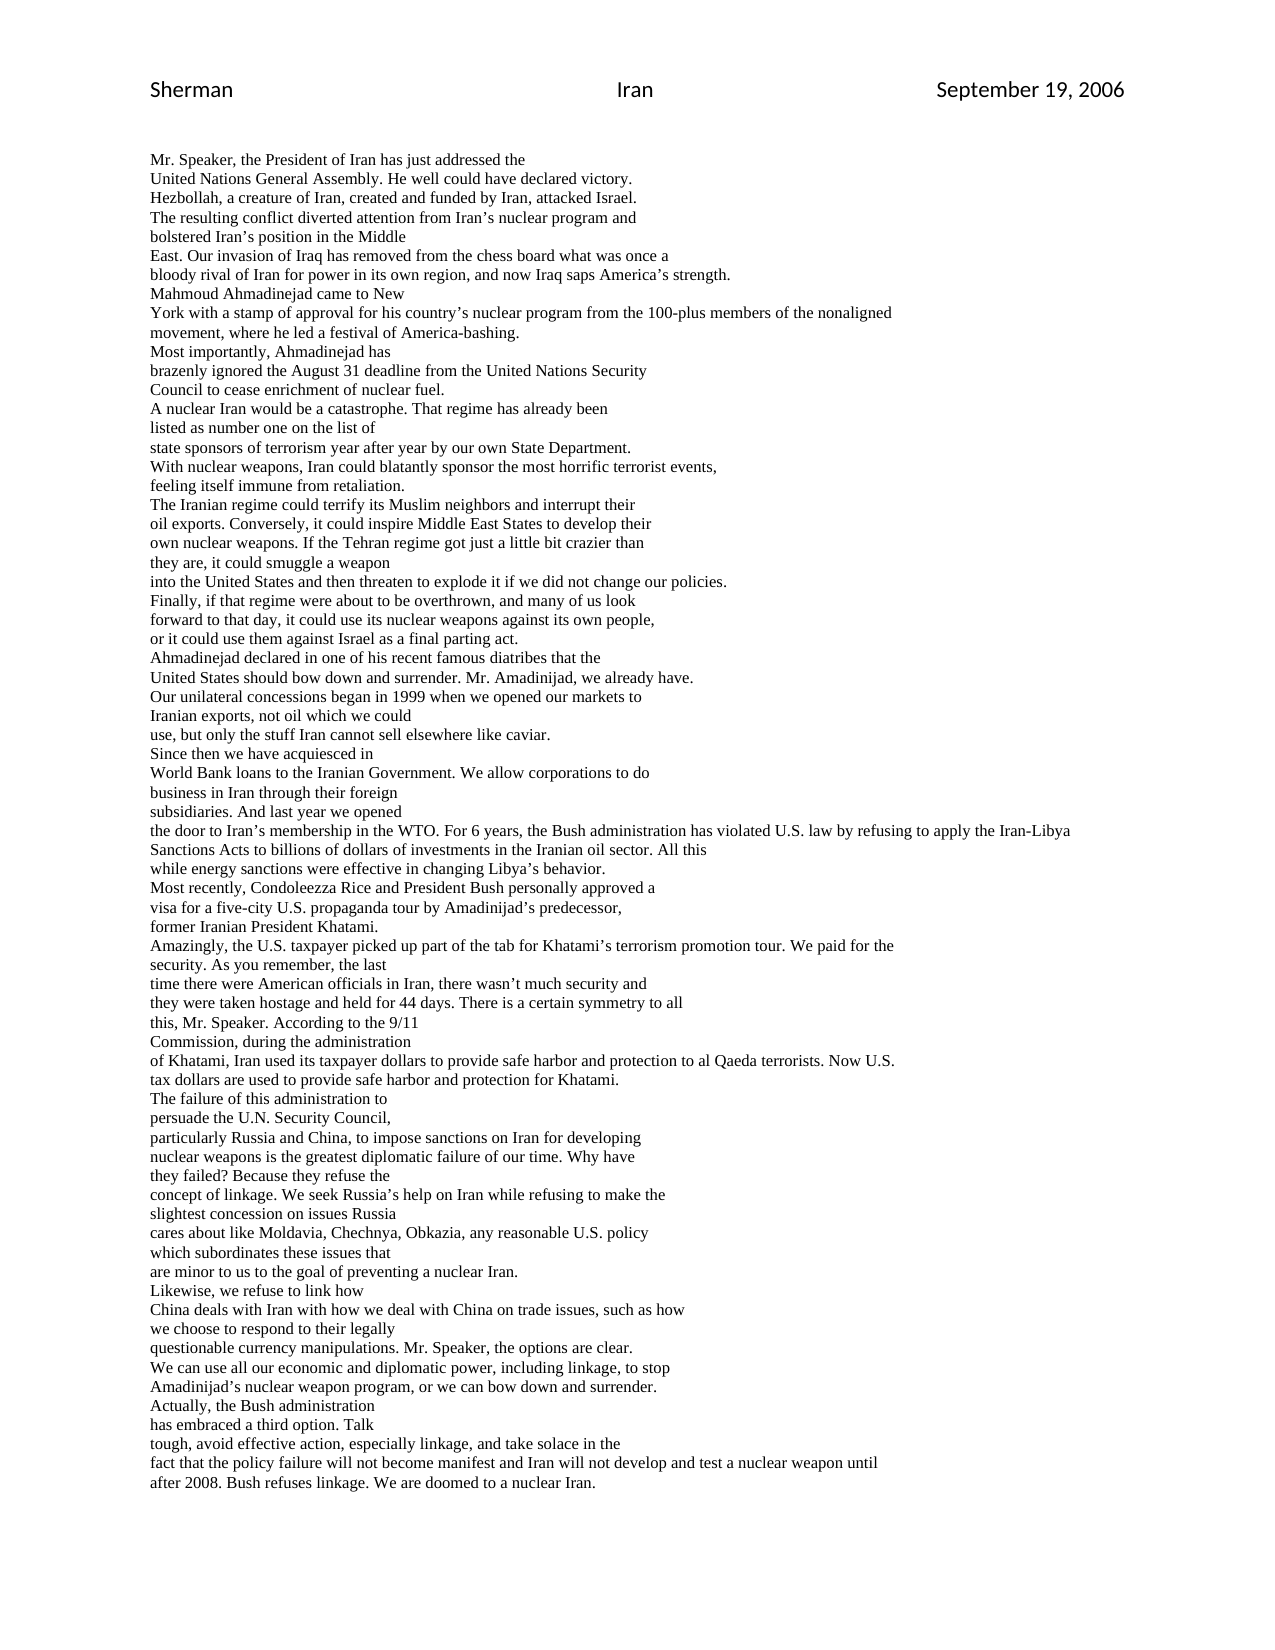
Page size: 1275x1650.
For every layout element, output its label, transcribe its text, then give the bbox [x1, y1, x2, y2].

text A nuclear Iran would be a catastrophe. That regime has already been [150, 399, 1125, 418]
text Our unilateral concessions began in 1999 when we opened our markets to [150, 687, 1125, 706]
text tax dollars are used to provide safe harbor and protection for Khatami. [150, 1070, 1125, 1089]
text With nuclear weapons, Iran could blatantly sponsor the most horrific terrorist events, [150, 457, 1125, 476]
text World Bank loans to the Iranian Government. We allow corporations to do [150, 763, 1125, 782]
text nuclear weapons is the greatest diplomatic failure of our time. Why have [150, 1147, 1125, 1166]
text United States should bow down and surrender. Mr. Amadinijad, we already have. [150, 667, 1125, 687]
text Actually, the Bush administration [150, 1396, 1125, 1415]
text We can use all our economic and diplomatic power, including linkage, to stop [150, 1357, 1125, 1377]
text bloody rival of Iran for power in its own region, and now Iraq saps America’s strength. [150, 265, 1125, 284]
text Since then we have acquiesced in [150, 744, 1125, 763]
text former Iranian President Khatami. [150, 917, 1125, 936]
text Mahmoud Ahmadinejad came to New [150, 284, 1125, 303]
text forward to that day, it could use its nuclear weapons against its own people, [150, 610, 1125, 629]
text tough, avoid effective action, especially linkage, and take solace in the [150, 1434, 1125, 1453]
text which subordinates these issues that [150, 1242, 1125, 1262]
text oil exports. Conversely, it could inspire Middle East States to develop their [150, 514, 1125, 533]
text China deals with Iran with how we deal with China on trade issues, such as how [150, 1300, 1125, 1319]
text after 2008. Bush refuses linkage. We are doomed to a nuclear Iran. [150, 1472, 1125, 1492]
text cares about like Moldavia, Chechnya, Obkazia, any reasonable U.S. policy [150, 1223, 1125, 1242]
text Most importantly, Ahmadinejad has [150, 342, 1125, 361]
text or it could use them against Israel as a final parting act. [150, 629, 1125, 648]
text York with a stamp of approval for his country’s nuclear program from the 100-plus members of the nonaligned [150, 303, 1125, 322]
text they failed? Because they refuse the [150, 1166, 1125, 1185]
text into the United States and then threaten to explode it if we did not change our policies. [150, 572, 1125, 591]
text The failure of this administration to [150, 1089, 1125, 1108]
text Amazingly, the U.S. taxpayer picked up part of the tab for Khatami’s terrorism promotion tour. We paid for the [150, 936, 1125, 955]
text subsidiaries. And last year we opened [150, 802, 1125, 821]
text listed as number one on the list of [150, 418, 1125, 437]
text this, Mr. Speaker. According to the 9/11 [150, 1012, 1125, 1032]
text own nuclear weapons. If the Tehran regime got just a little bit crazier than [150, 533, 1125, 552]
text time there were American officials in Iran, there wasn’t much security and [150, 974, 1125, 993]
text use, but only the stuff Iran cannot sell elsewhere like caviar. [150, 725, 1125, 744]
text feeling itself immune from retaliation. [150, 476, 1125, 495]
text visa for a five-city U.S. propaganda tour by Amadinijad’s predecessor, [150, 897, 1125, 917]
text Finally, if that regime were about to be overthrown, and many of us look [150, 591, 1125, 610]
text slightest concession on issues Russia [150, 1204, 1125, 1223]
text bolstered Iran’s position in the Middle [150, 227, 1125, 246]
text movement, where he led a festival of America-bashing. [150, 322, 1125, 342]
text state sponsors of terrorism year after year by our own State Department. [150, 437, 1125, 457]
text Hezbollah, a creature of Iran, created and funded by Iran, attacked Israel. [150, 188, 1125, 207]
text persuade the U.N. Security Council, [150, 1108, 1125, 1127]
text Amadinijad’s nuclear weapon program, or we can bow down and surrender. [150, 1377, 1125, 1396]
text business in Iran through their foreign [150, 782, 1125, 802]
text has embraced a third option. Talk [150, 1415, 1125, 1434]
text they are, it could smuggle a weapon [150, 552, 1125, 572]
text Commission, during the administration [150, 1032, 1125, 1051]
text are minor to us to the goal of preventing a nuclear Iran. [150, 1262, 1125, 1281]
text East. Our invasion of Iraq has removed from the chess board what was once a [150, 246, 1125, 265]
text we choose to respond to their legally [150, 1319, 1125, 1338]
text Council to cease enrichment of nuclear fuel. [150, 380, 1125, 399]
text of Khatami, Iran used its taxpayer dollars to provide safe harbor and protection to al Qaeda terrorists. Now U.S. [150, 1051, 1125, 1070]
text Mr. Speaker, the President of Iran has just addressed the [150, 150, 1125, 169]
text Ahmadinejad declared in one of his recent famous diatribes that the [150, 648, 1125, 667]
text brazenly ignored the August 31 deadline from the United Nations Security [150, 361, 1125, 380]
text Most recently, Condoleezza Rice and President Bush personally approved a [150, 878, 1125, 897]
text fact that the policy failure will not become manifest and Iran will not develop and test a nuclear weapon until [150, 1453, 1125, 1472]
text United Nations General Assembly. He well could have declared victory. [150, 169, 1125, 188]
text The Iranian regime could terrify its Muslim neighbors and interrupt their [150, 495, 1125, 514]
text security. As you remember, the last [150, 955, 1125, 974]
text while energy sanctions were effective in changing Libya’s behavior. [150, 859, 1125, 878]
text The resulting conflict diverted attention from Iran’s nuclear program and [150, 207, 1125, 227]
text questionable currency manipulations. Mr. Speaker, the options are clear. [150, 1338, 1125, 1357]
text they were taken hostage and held for 44 days. There is a certain symmetry to all [150, 993, 1125, 1012]
text Iranian exports, not oil which we could [150, 706, 1125, 725]
text concept of linkage. We seek Russia’s help on Iran while refusing to make the [150, 1185, 1125, 1204]
text particularly Russia and China, to impose sanctions on Iran for developing [150, 1127, 1125, 1147]
text Likewise, we refuse to link how [150, 1281, 1125, 1300]
text the door to Iran’s membership in the WTO. For 6 years, the Bush administration has violated U.S. law by refusing to apply the Iran-Libya Sanctions Acts to billions of dollars of investments in the Iranian oil sector. All this [150, 821, 1125, 859]
